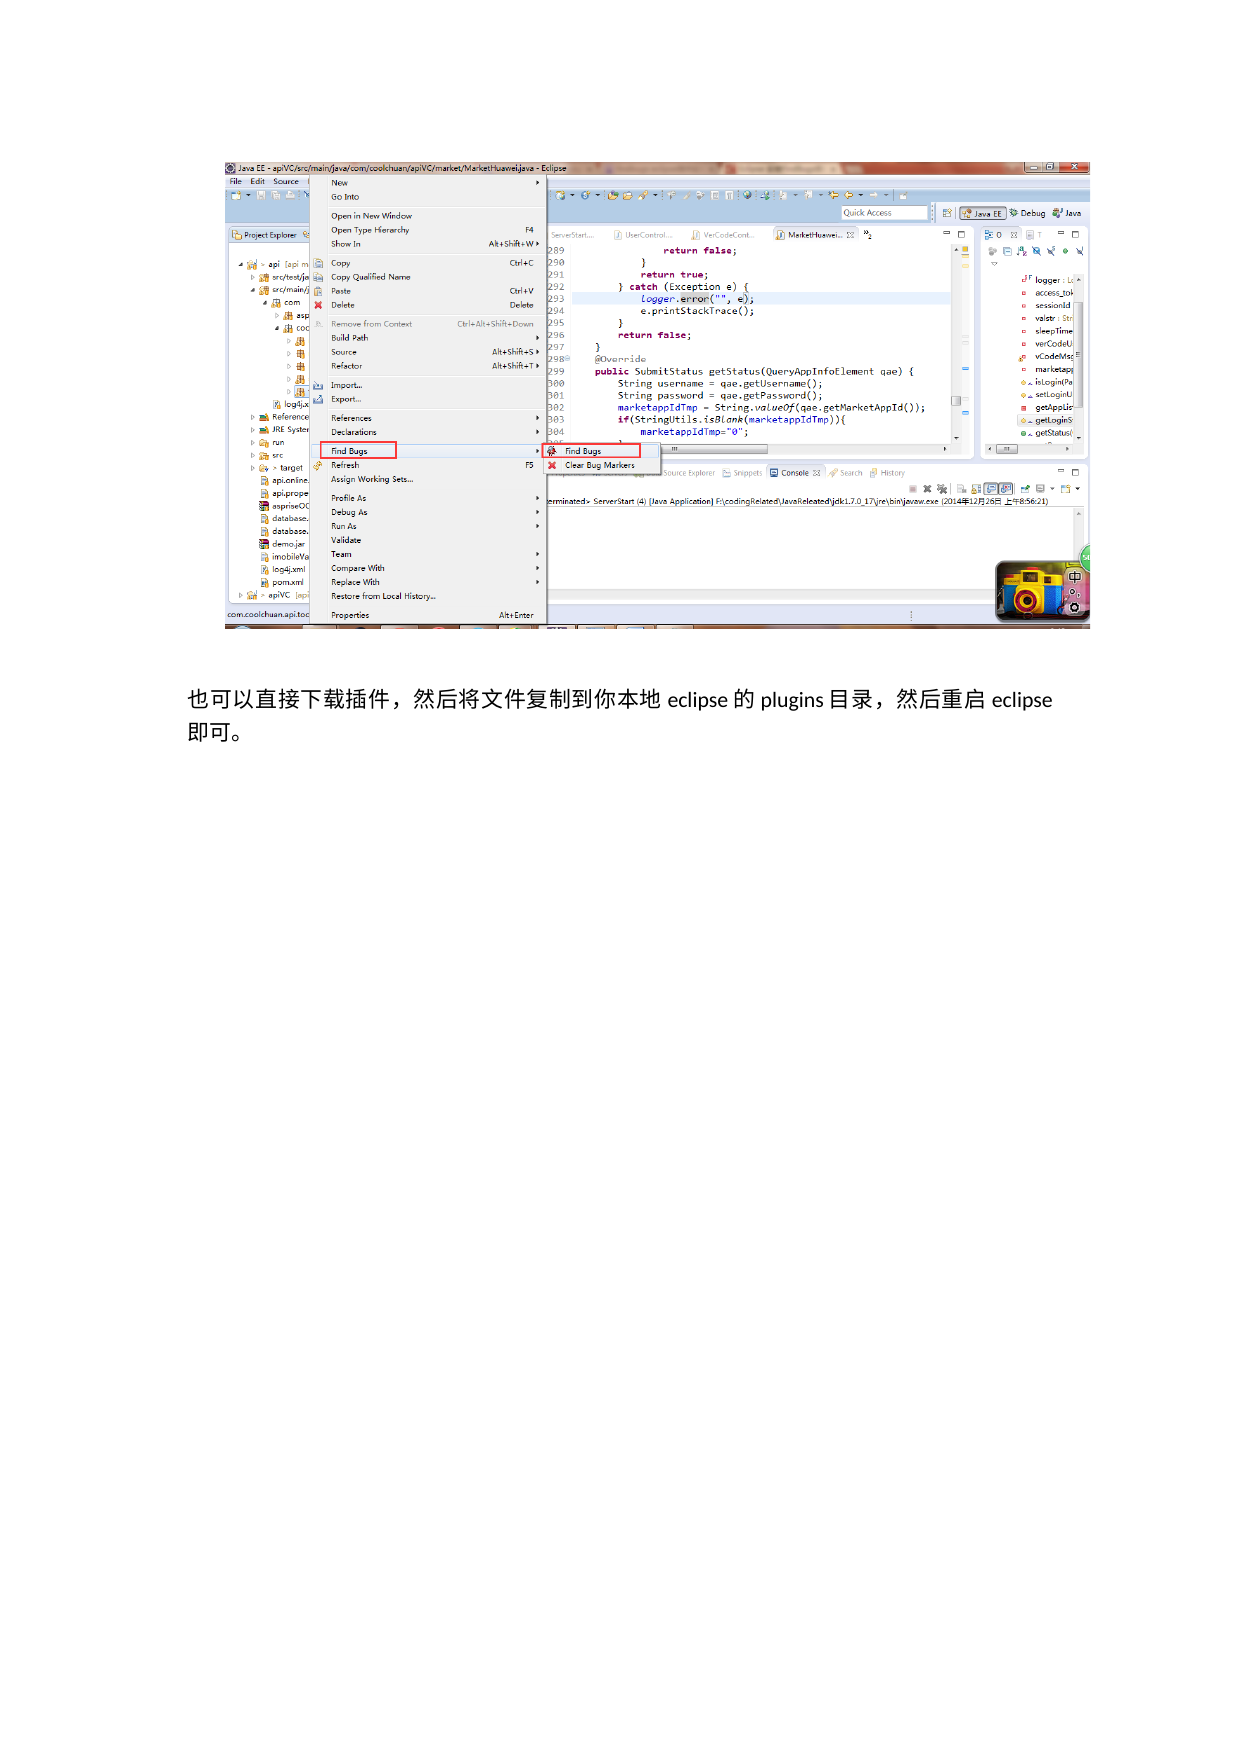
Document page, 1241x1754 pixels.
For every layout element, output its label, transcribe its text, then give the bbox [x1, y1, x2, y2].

picture [225, 162, 1091, 629]
text 也可以直接下载插件，然后将文件复制到你本地eclipse的plugins目录，然后重启eclipse即可。 [187, 682, 1053, 747]
